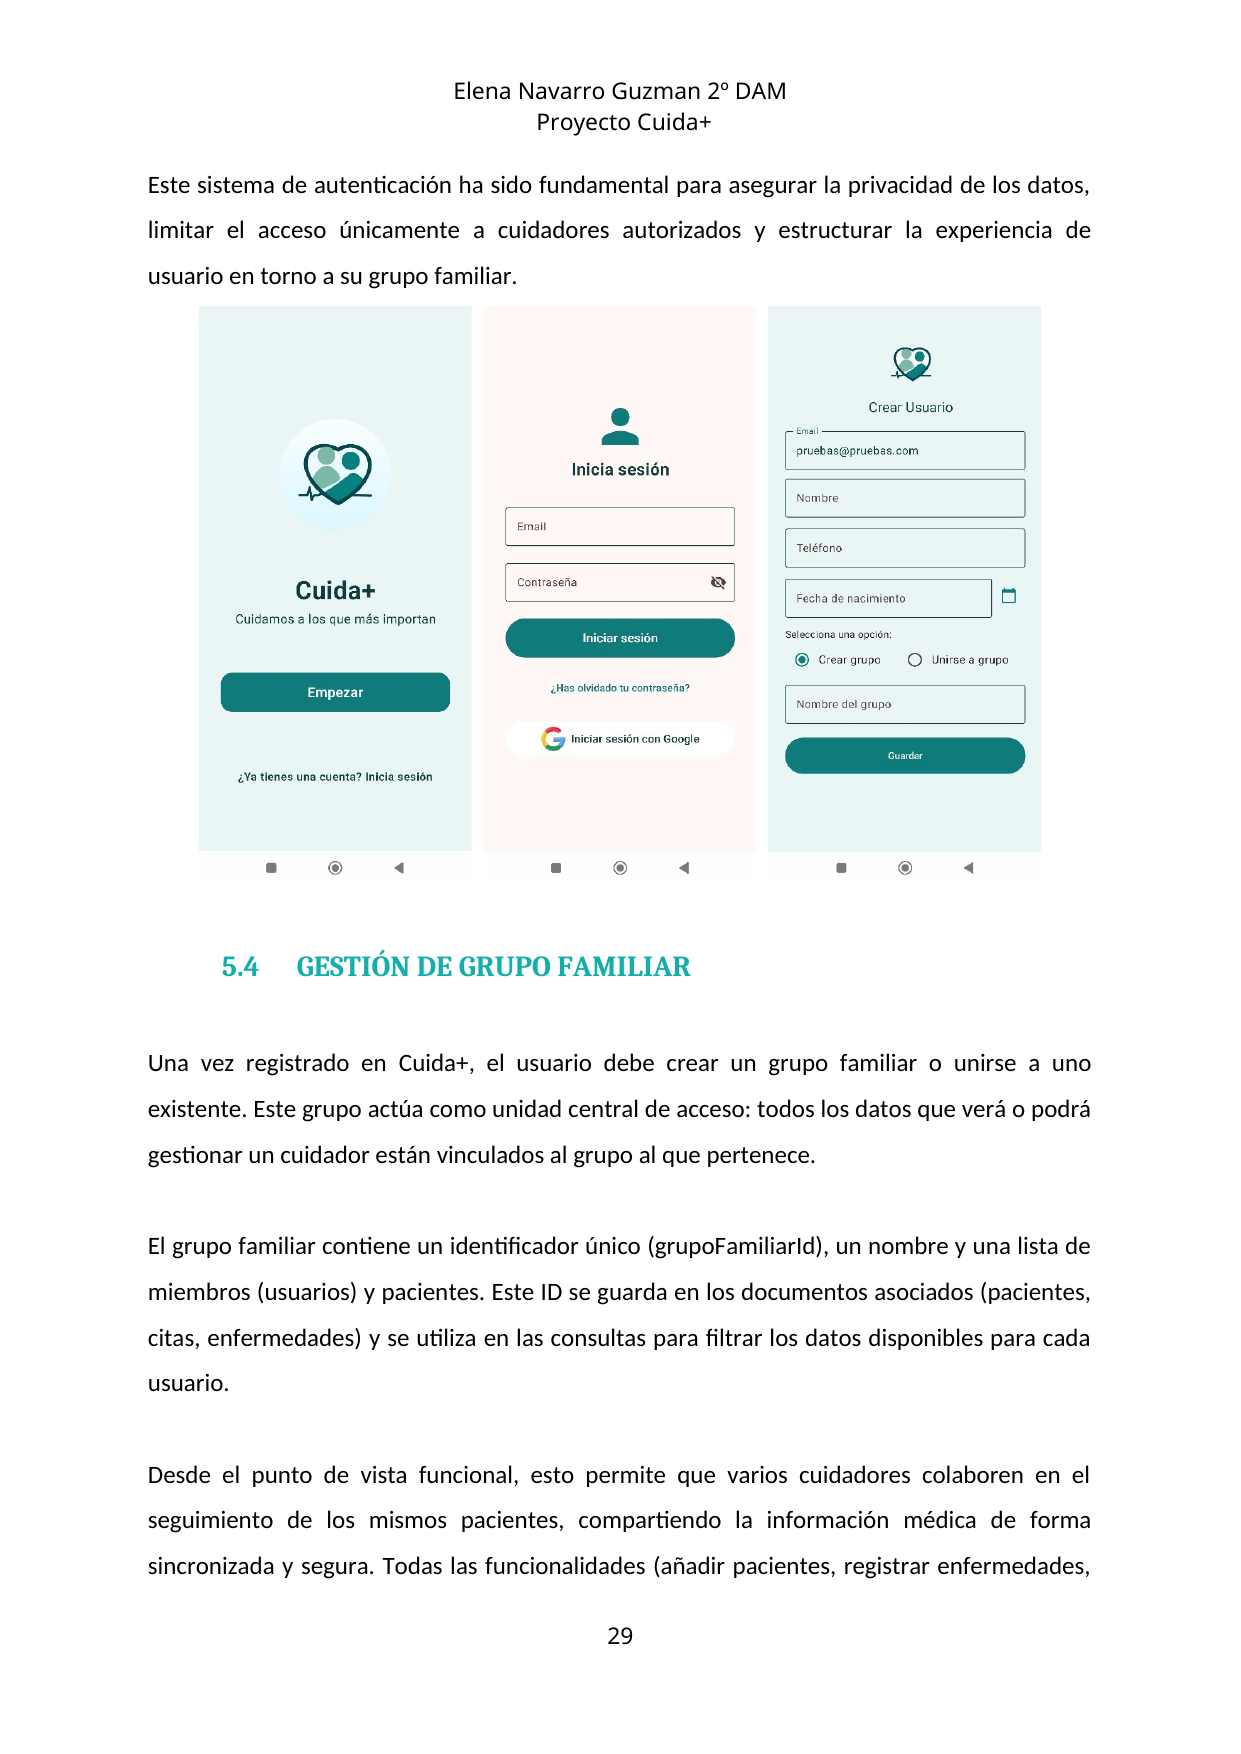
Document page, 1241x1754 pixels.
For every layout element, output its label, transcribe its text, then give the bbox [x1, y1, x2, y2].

text Este sistema de autenticación ha sido fundamental para asegurar la privacidad de los datos, limitar el acceso únicamente a cuidadores autorizados y estructurar la experiencia de usuario en torno a su grupo familiar. [148, 169, 1092, 291]
picture [198, 306, 472, 884]
subtitle GESTIÓN DE GRUPO FAMILIAR [222, 950, 1092, 984]
text Una vez registrado en Cuida+, el usuario debe crear un grupo familiar o unirse a uno existente. Este grupo actúa como unidad central de acceso: todos los datos que verá o podrá gestionar un cuidador están vinculados al grupo al que pertenece. [148, 1047, 1092, 1169]
picture [768, 306, 1042, 884]
picture [483, 306, 757, 884]
